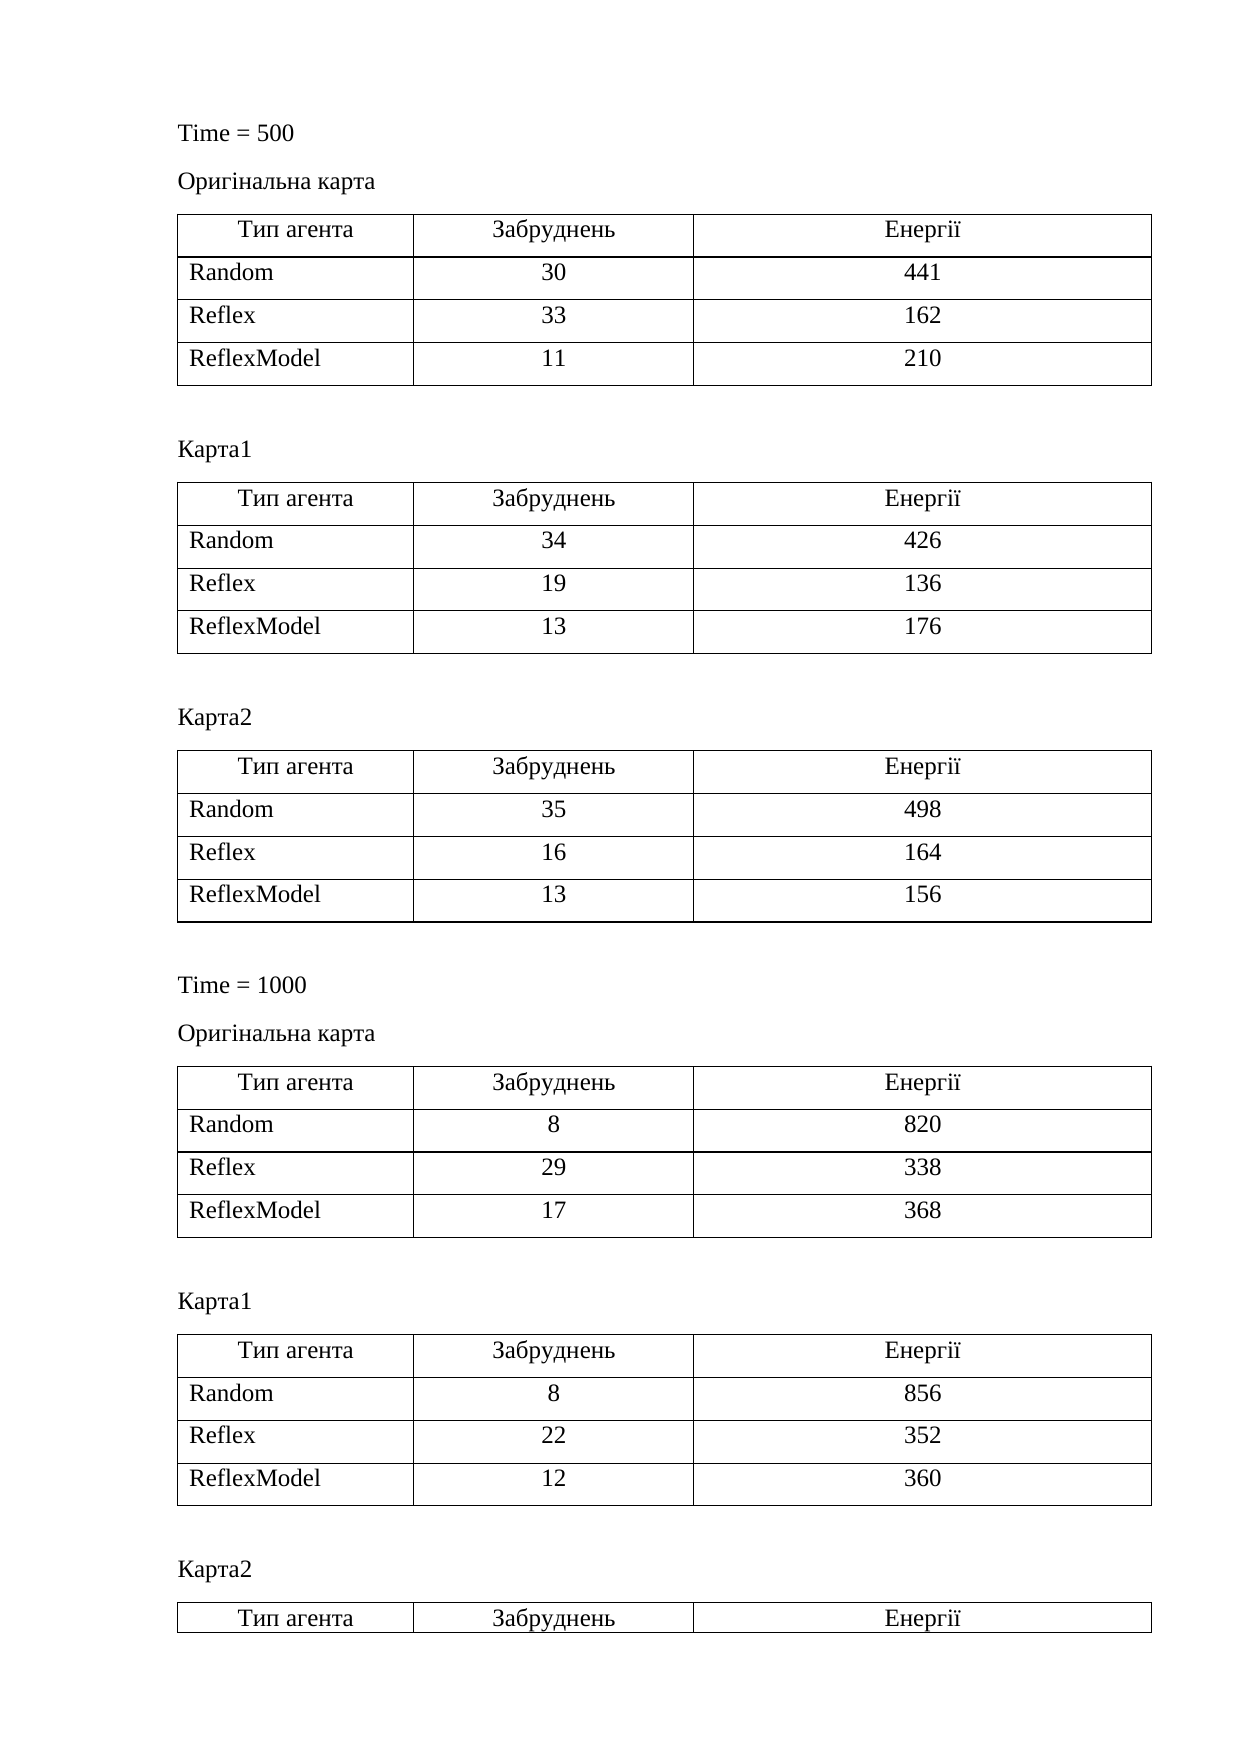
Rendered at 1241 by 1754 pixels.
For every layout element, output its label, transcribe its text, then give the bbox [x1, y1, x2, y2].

table_cell 368 [694, 1195, 1151, 1237]
table_cell 162 [694, 300, 1151, 342]
table_cell 19 [414, 569, 693, 610]
table_cell ReflexModel [178, 880, 413, 921]
table_header Енергії [694, 1067, 1151, 1108]
table_cell 156 [694, 880, 1151, 921]
table_cell 13 [414, 611, 693, 653]
table_header Тип агента [178, 1335, 413, 1377]
table_header Забруднень [414, 215, 693, 256]
table_cell 13 [414, 880, 693, 921]
table_cell 29 [414, 1153, 693, 1194]
table_cell 11 [414, 343, 693, 385]
table_cell Reflex [178, 837, 413, 878]
table_cell 498 [694, 794, 1151, 836]
table_header Енергії [694, 1335, 1151, 1377]
table_cell Random [178, 794, 413, 836]
table_header Забруднень [414, 1335, 693, 1377]
table_cell 8 [414, 1110, 693, 1151]
table_cell ReflexModel [178, 343, 413, 385]
text Оригінальна карта [177, 1018, 1152, 1047]
table_header Енергії [694, 751, 1151, 793]
table_cell Random [178, 1110, 413, 1151]
text Карта2 [177, 1554, 1152, 1583]
table_cell ReflexModel [178, 1195, 413, 1237]
table_cell 176 [694, 611, 1151, 653]
table_cell 856 [694, 1378, 1151, 1419]
table_cell 16 [414, 837, 693, 878]
table_cell 338 [694, 1153, 1151, 1194]
table_header Забруднень [414, 751, 693, 793]
table_header Тип агента [178, 215, 413, 256]
text Карта1 [177, 1286, 1152, 1315]
table_header Енергії [694, 483, 1151, 524]
table_cell Reflex [178, 1153, 413, 1194]
table_cell 820 [694, 1110, 1151, 1151]
table_cell ReflexModel [178, 611, 413, 653]
table_header Тип агента [178, 1067, 413, 1108]
table_cell Random [178, 258, 413, 299]
table_cell 35 [414, 794, 693, 836]
text Оригінальна карта [177, 166, 1152, 194]
table_cell 30 [414, 258, 693, 299]
table_cell 34 [414, 526, 693, 567]
table_cell 360 [694, 1464, 1151, 1505]
table_cell Random [178, 1378, 413, 1419]
table_cell 17 [414, 1195, 693, 1237]
table_cell Reflex [178, 300, 413, 342]
table_cell 352 [694, 1421, 1151, 1462]
table_cell 426 [694, 526, 1151, 567]
table_header Забруднень [414, 1603, 693, 1632]
table_header Тип агента [178, 1603, 413, 1632]
table_header Енергії [694, 1603, 1151, 1632]
table_header Енергії [694, 215, 1151, 256]
table_cell 441 [694, 258, 1151, 299]
table_cell Reflex [178, 569, 413, 610]
table_header Забруднень [414, 483, 693, 524]
table_cell 33 [414, 300, 693, 342]
text Карта1 [177, 434, 1152, 463]
text Time = 1000 [177, 970, 1152, 999]
table_cell 164 [694, 837, 1151, 878]
text Time = 500 [177, 118, 1152, 147]
table_cell 22 [414, 1421, 693, 1462]
table_cell 136 [694, 569, 1151, 610]
text Карта2 [177, 702, 1152, 731]
table_cell ReflexModel [178, 1464, 413, 1505]
table_header Тип агента [178, 751, 413, 793]
table_cell 210 [694, 343, 1151, 385]
table_header Забруднень [414, 1067, 693, 1108]
table_cell Reflex [178, 1421, 413, 1462]
table_cell Random [178, 526, 413, 567]
table_cell 12 [414, 1464, 693, 1505]
table_cell 8 [414, 1378, 693, 1419]
table_header Тип агента [178, 483, 413, 524]
